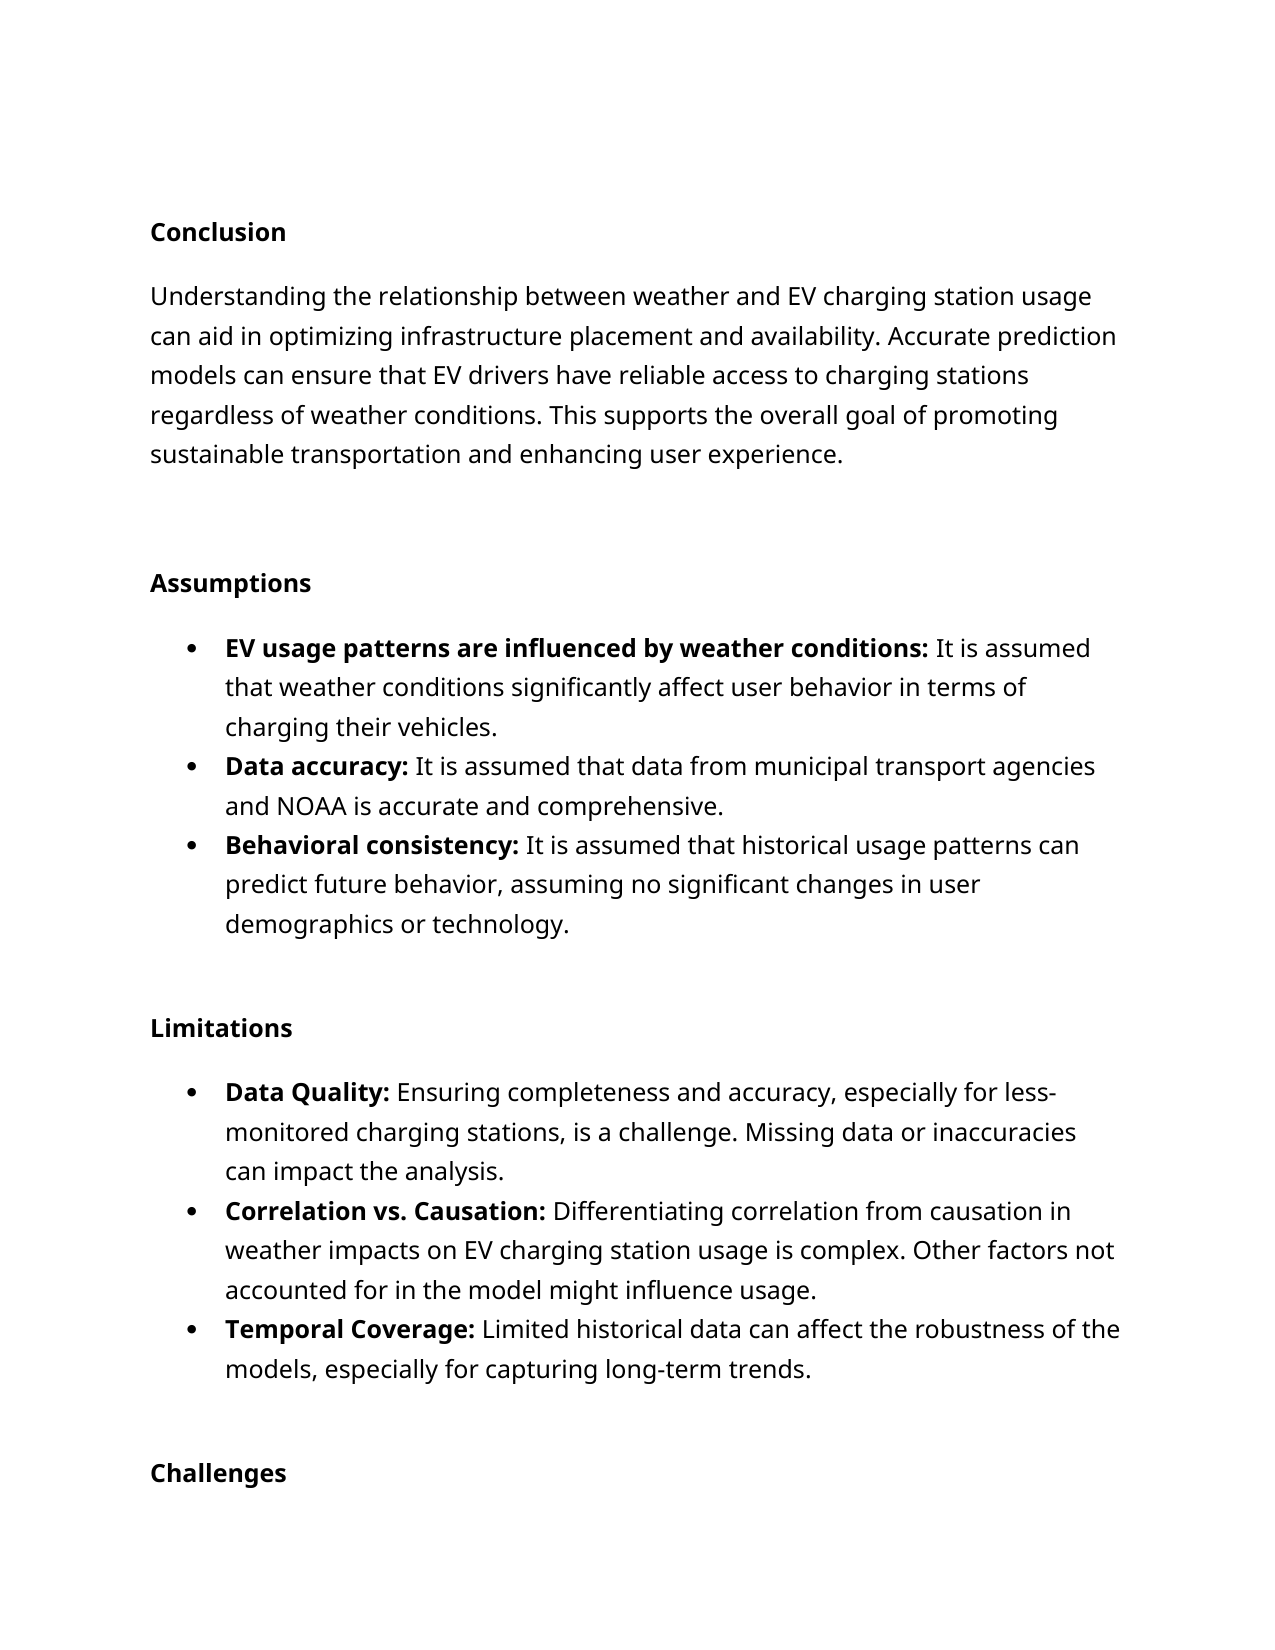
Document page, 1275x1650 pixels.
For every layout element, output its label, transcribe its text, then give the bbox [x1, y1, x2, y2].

list Data accuracy: It is assumed that data from municipal transport agencies and NOAA is accurate and comprehensive. [187, 749, 1125, 822]
list Behavioral consistency: It is assumed that historical usage patterns can predict future behavior, assuming no significant changes in user demographics or technology. [187, 828, 1125, 941]
text Challenges [150, 1455, 1125, 1489]
text Understanding the relationship between weather and EV charging station usage can aid in optimizing infrastructure placement and availability. Accurate prediction models can ensure that EV drivers have reliable access to charging stations regardless of weather conditions. This supports the overall goal of promoting sustainable transportation and enhancing user experience. [150, 279, 1125, 471]
text Limitations [150, 1011, 1125, 1045]
list Temporal Coverage: Limited historical data can affect the robustness of the models, especially for capturing long-term trends. [187, 1312, 1125, 1386]
text Assumptions [150, 566, 1125, 600]
list Data Quality: Ensuring completeness and accuracy, especially for less-monitored charging stations, is a challenge. Missing data or inaccuracies can impact the analysis. [187, 1075, 1125, 1188]
text Conclusion [150, 214, 1125, 248]
list EV usage patterns are influenced by weather conditions: It is assumed that weather conditions significantly affect user behavior in terms of charging their vehicles. [187, 630, 1125, 743]
list Correlation vs. Causation: Differentiating correlation from causation in weather impacts on EV charging station usage is complex. Other factors not accounted for in the model might influence usage. [187, 1193, 1125, 1307]
